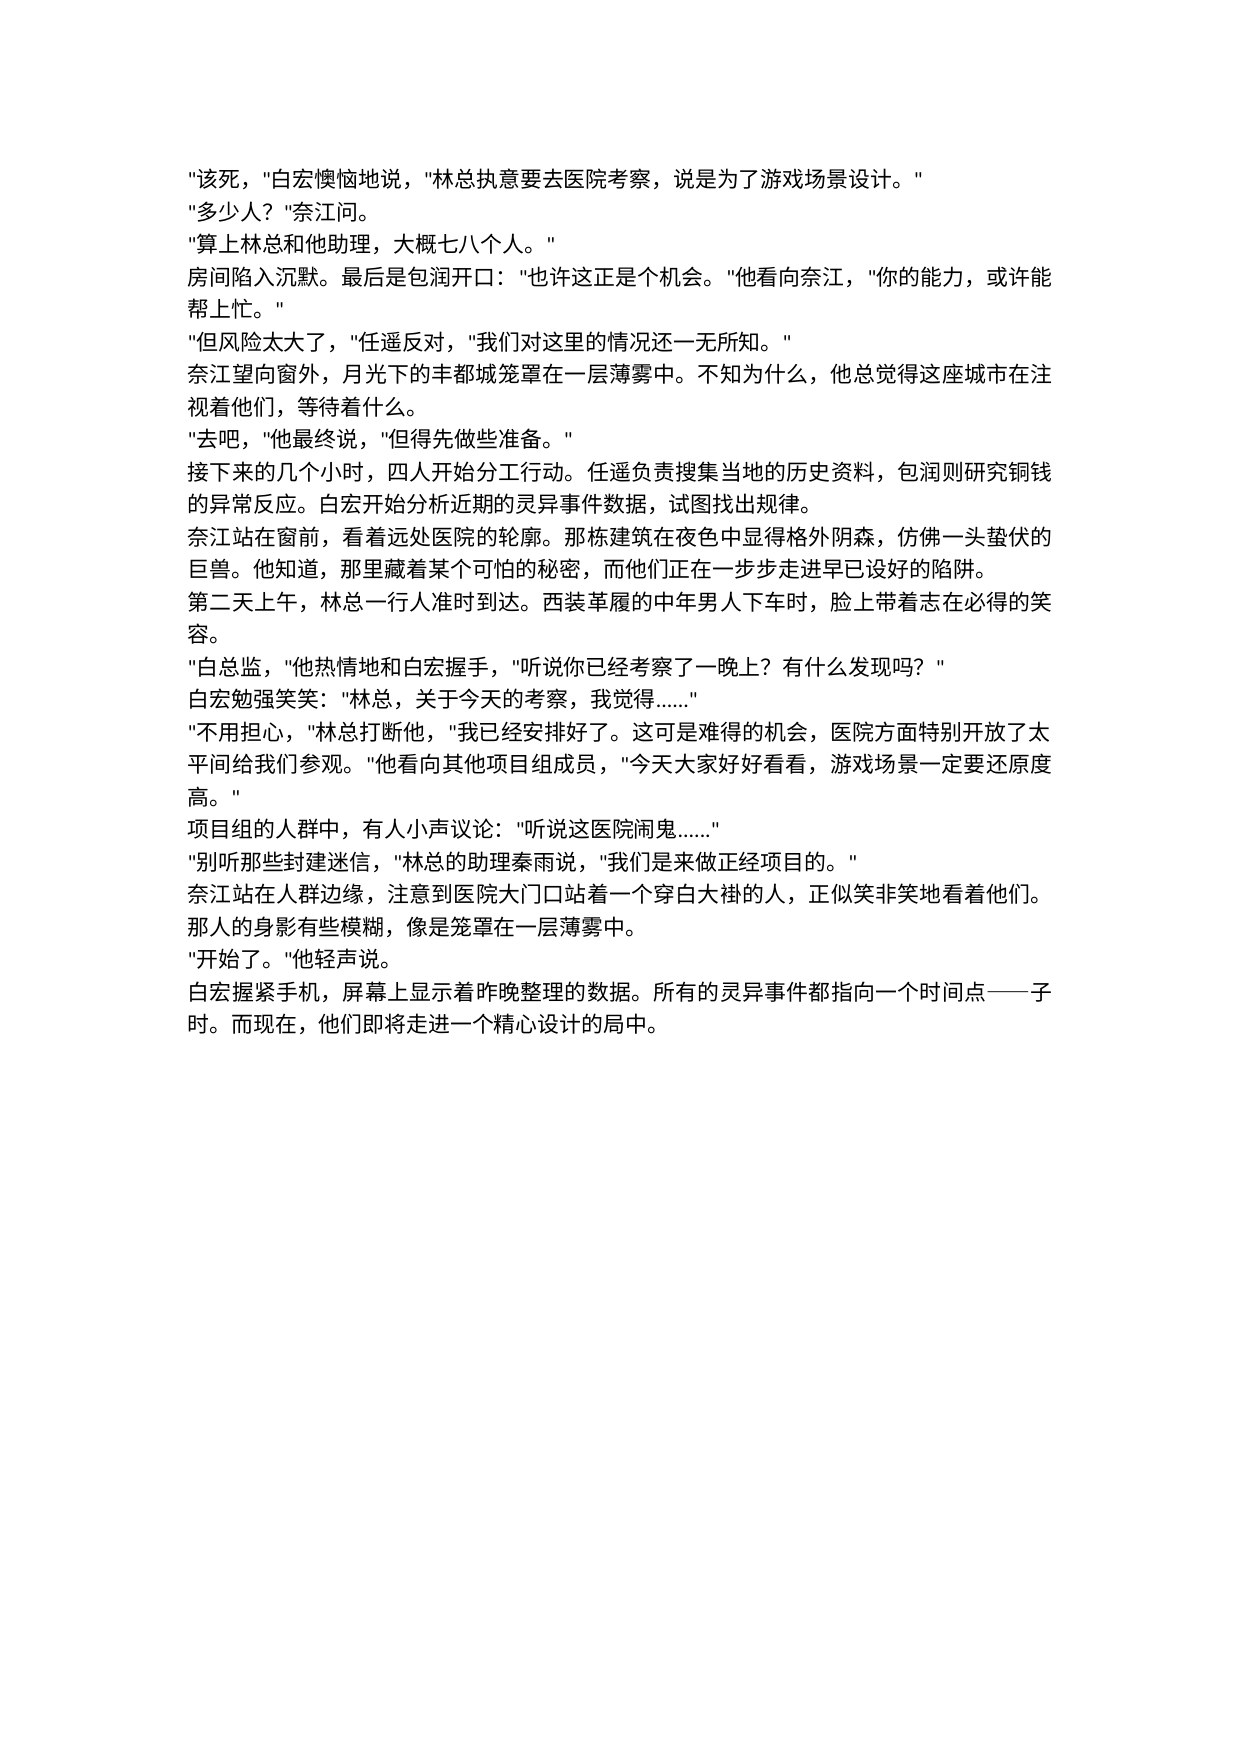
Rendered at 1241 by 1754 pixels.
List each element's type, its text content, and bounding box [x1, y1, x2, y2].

text 项目组的人群中，有人小声议论："听说这医院闹鬼......" [187, 812, 1053, 844]
text "不用担心，"林总打断他，"我已经安排好了。这可是难得的机会，医院方面特别开放了太平间给我们参观。"他看向其他项目组成员，"今天大家好好看看，游戏场景一定要还原度高。" [187, 714, 1053, 812]
text "该死，"白宏懊恼地说，"林总执意要去医院考察，说是为了游戏场景设计。" [187, 162, 1053, 194]
text 奈江站在窗前，看着远处医院的轮廓。那栋建筑在夜色中显得格外阴森，仿佛一头蛰伏的巨兽。他知道，那里藏着某个可怕的秘密，而他们正在一步步走进早已设好的陷阱。 [187, 519, 1053, 584]
text 奈江站在人群边缘，注意到医院大门口站着一个穿白大褂的人，正似笑非笑地看着他们。那人的身影有些模糊，像是笼罩在一层薄雾中。 [187, 877, 1053, 942]
text 房间陷入沉默。最后是包润开口："也许这正是个机会。"他看向奈江，"你的能力，或许能帮上忙。" [187, 259, 1053, 324]
text "别听那些封建迷信，"林总的助理秦雨说，"我们是来做正经项目的。" [187, 844, 1053, 877]
text "但风险太大了，"任遥反对，"我们对这里的情况还一无所知。" [187, 324, 1053, 357]
text 第二天上午，林总一行人准时到达。西装革履的中年男人下车时，脸上带着志在必得的笑容。 [187, 584, 1053, 649]
text "开始了。"他轻声说。 [187, 942, 1053, 974]
text 接下来的几个小时，四人开始分工行动。任遥负责搜集当地的历史资料，包润则研究铜钱的异常反应。白宏开始分析近期的灵异事件数据，试图找出规律。 [187, 454, 1053, 519]
text "多少人？"奈江问。 [187, 194, 1053, 227]
text "去吧，"他最终说，"但得先做些准备。" [187, 422, 1053, 454]
text "算上林总和他助理，大概七八个人。" [187, 227, 1053, 259]
text 白宏握紧手机，屏幕上显示着昨晚整理的数据。所有的灵异事件都指向一个时间点——子时。而现在，他们即将走进一个精心设计的局中。 [187, 974, 1053, 1039]
text 白宏勉强笑笑："林总，关于今天的考察，我觉得......" [187, 682, 1053, 714]
text 奈江望向窗外，月光下的丰都城笼罩在一层薄雾中。不知为什么，他总觉得这座城市在注视着他们，等待着什么。 [187, 357, 1053, 422]
text "白总监，"他热情地和白宏握手，"听说你已经考察了一晚上？有什么发现吗？" [187, 649, 1053, 682]
